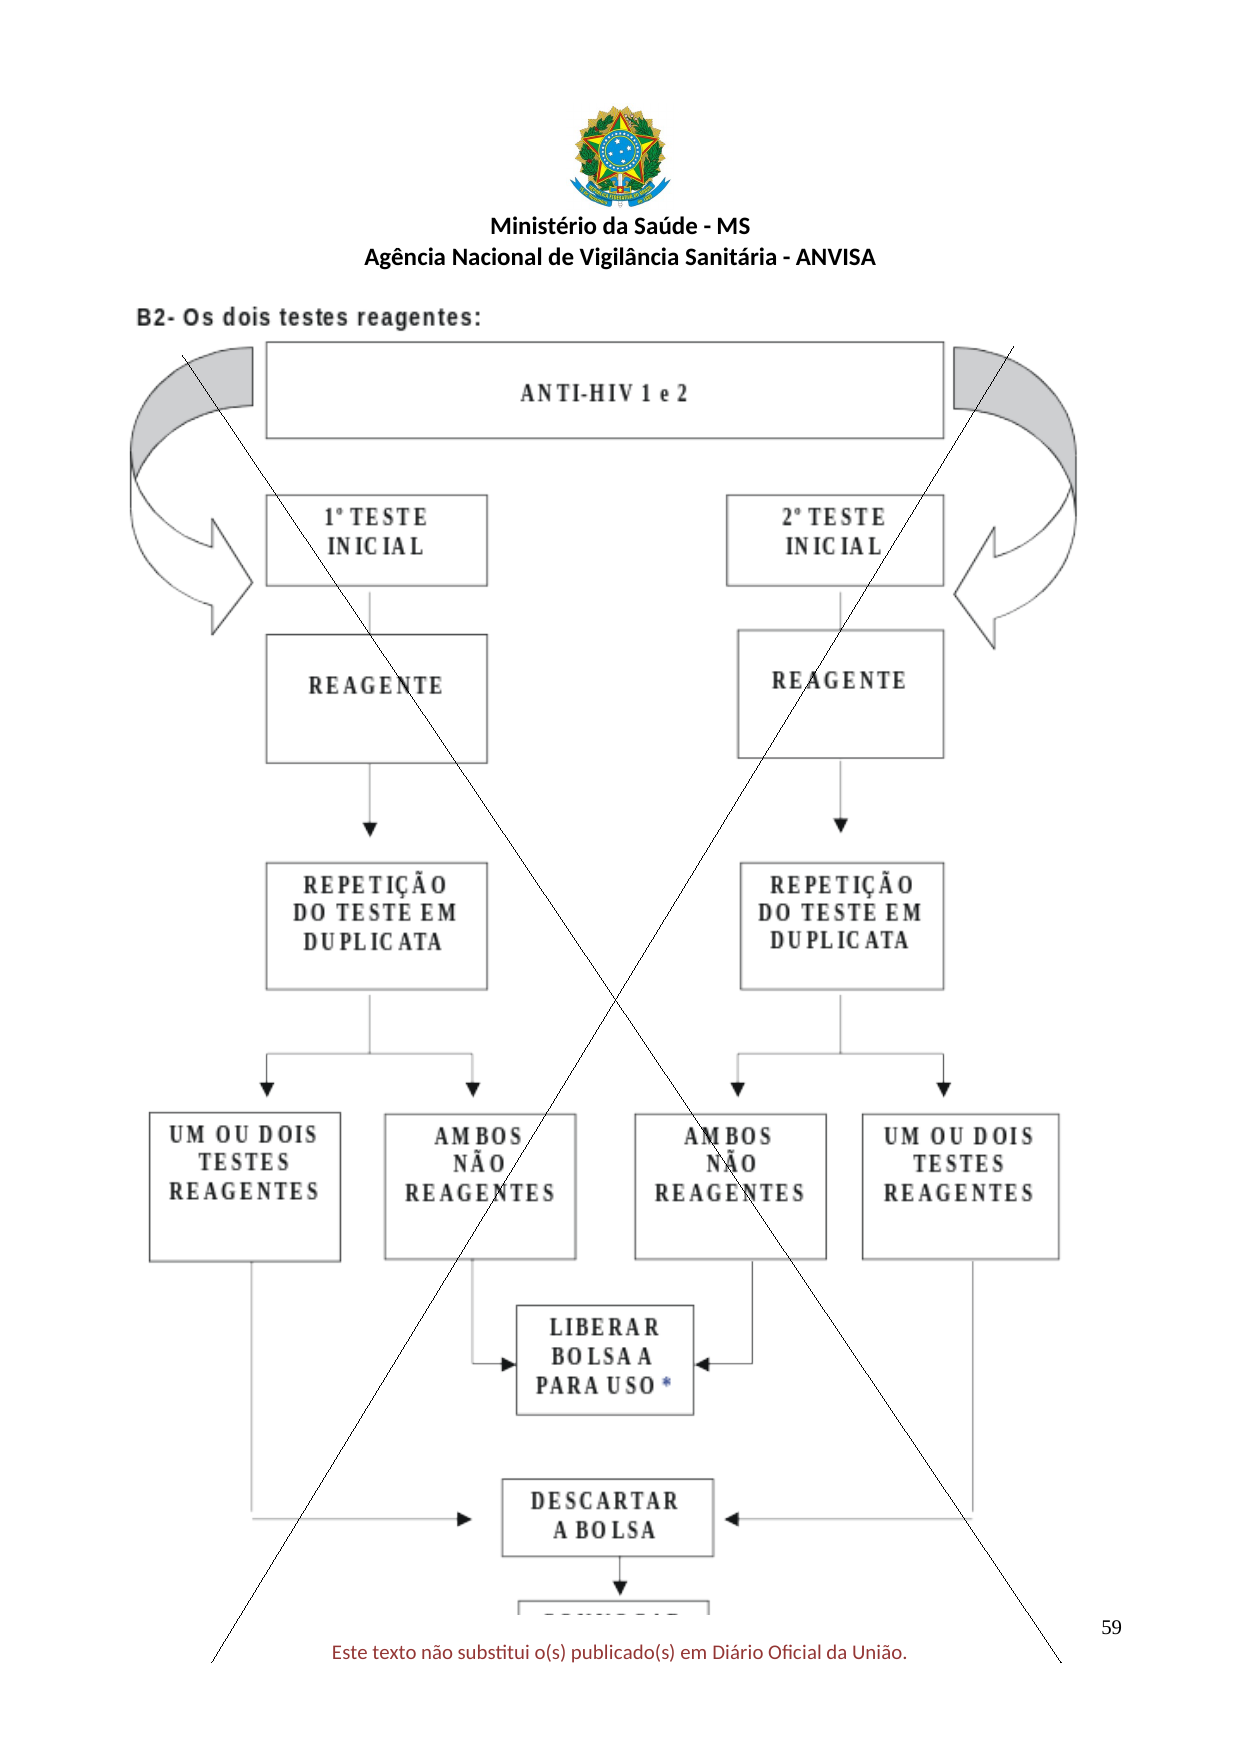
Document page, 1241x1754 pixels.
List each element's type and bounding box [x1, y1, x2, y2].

picture [566, 103, 674, 210]
